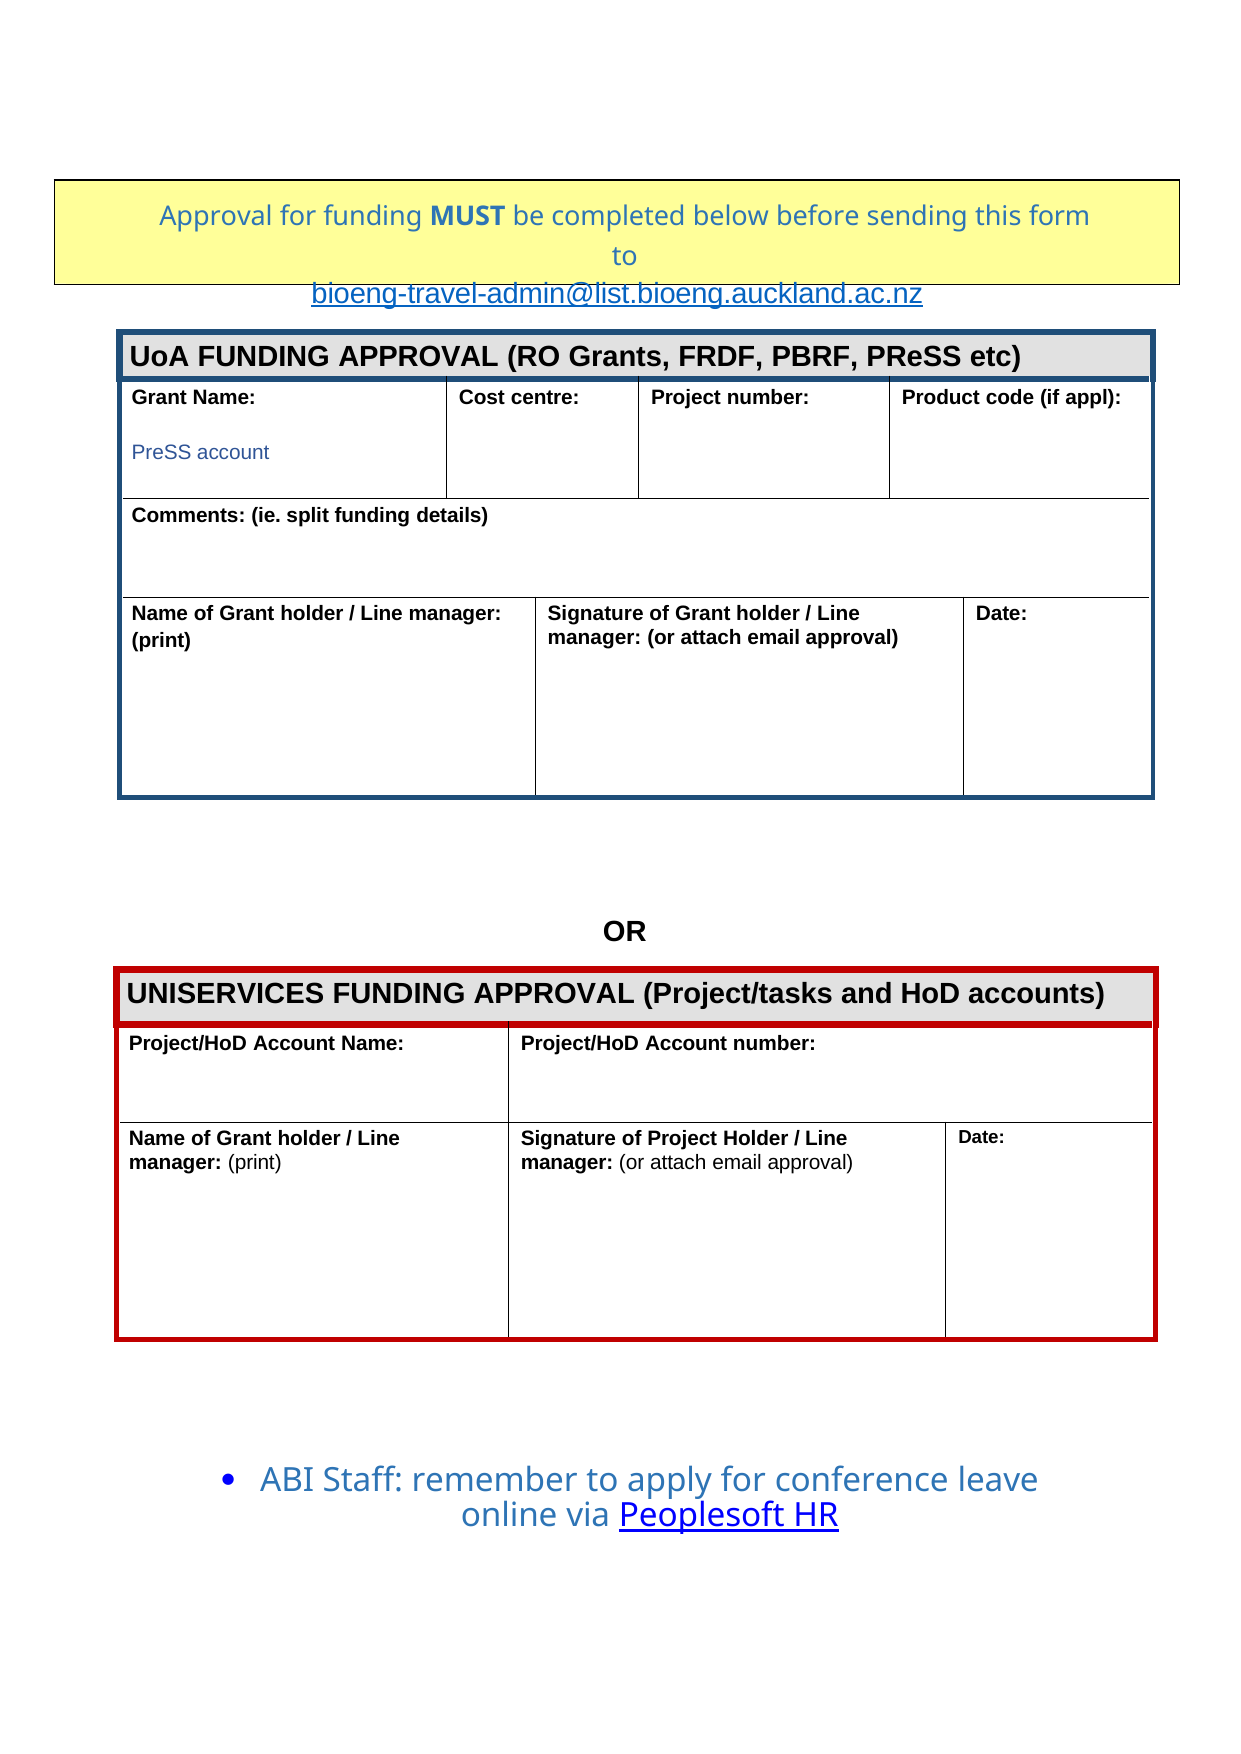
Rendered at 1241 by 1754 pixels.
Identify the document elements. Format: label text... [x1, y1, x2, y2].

text OR [150, 914, 1099, 947]
table_cell Date: [964, 597, 1151, 795]
table_header UNISERVICES FUNDING APPROVAL (Project/tasks and HoD accounts) [120, 973, 1153, 1021]
table_cell Grant Name: PreSS account [122, 382, 446, 498]
text bioeng-travel-admin@list.bioeng.auckland.ac.nz [135, 276, 1099, 310]
table_cell Name of Grant holder / Line manager: (print) [119, 1122, 508, 1337]
table_cell Project number: [639, 382, 889, 498]
table_cell Product code (if appl): [890, 376, 1151, 498]
table_header UoA FUNDING APPROVAL (RO Grants, FRDF, PBRF, PReSS etc) [123, 335, 1150, 376]
subtitle Approval for funding MUST be completed below before sending this form to [150, 197, 1099, 273]
table_cell Date: [946, 1122, 1153, 1337]
table_cell Cost centre: [447, 382, 638, 498]
table_cell Comments: (ie. split funding details) [122, 498, 1151, 597]
table_cell Signature of Grant holder / Line manager: (or attach email approval) [536, 598, 963, 795]
table_cell Name of Grant holder / Line manager: (print) [122, 597, 535, 795]
table_cell Project/HoD Account Name: [119, 1028, 508, 1122]
table_cell Signature of Project Holder / Line manager: (or attach email approval) [509, 1123, 945, 1337]
subtitle ABI Staff: remember to apply for conference leave online via Peoplesoft HR [187, 1463, 1074, 1534]
table_cell Project/HoD Account number: [509, 1021, 1153, 1122]
